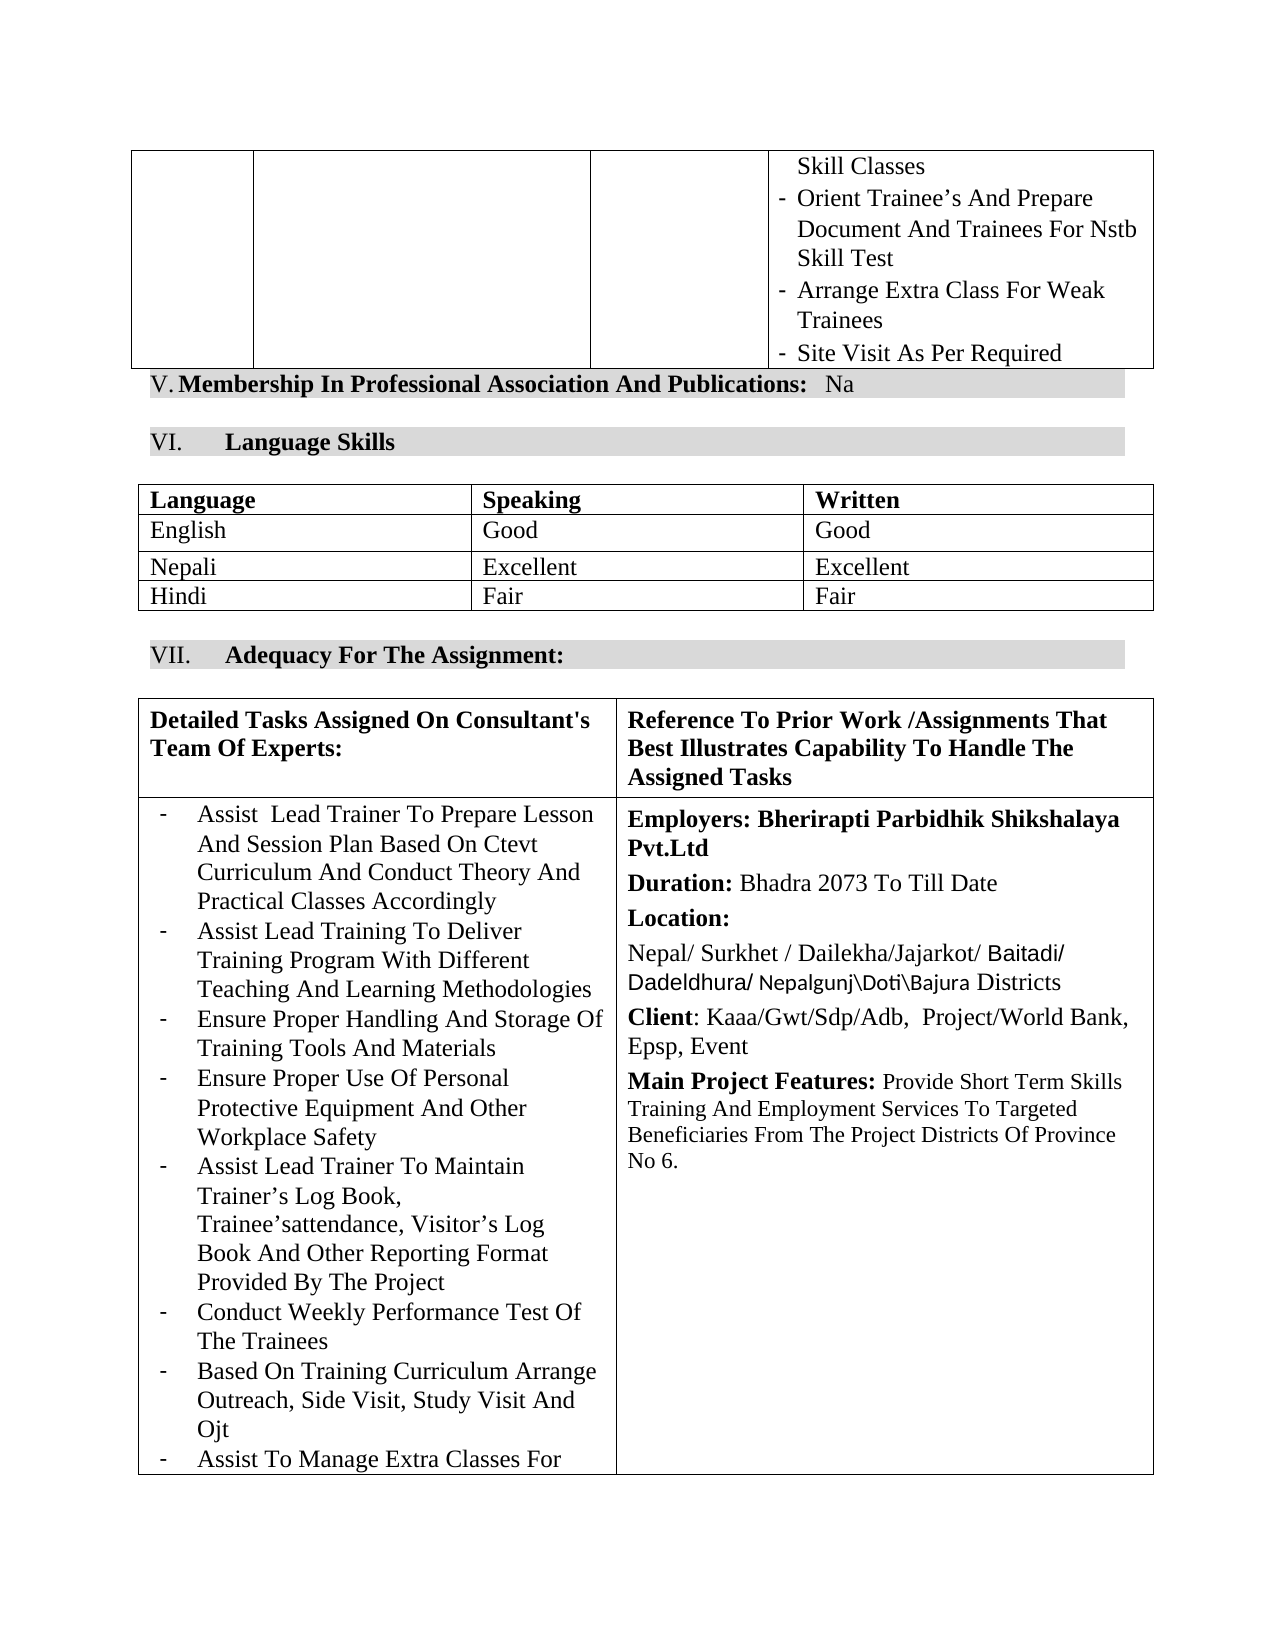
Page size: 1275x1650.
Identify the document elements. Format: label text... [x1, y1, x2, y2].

list Language Skills [150, 427, 1125, 456]
table_header Reference To Prior Work /Assignments That Best Illustrates Capability To Handle The Assigned Tasks [617, 699, 1153, 797]
list Membership In Professional Association And Publications: Na [150, 369, 1125, 398]
table_header Language [139, 485, 471, 514]
table_cell Good [472, 515, 803, 551]
table_header Detailed Tasks Assigned On Consultant's Team Of Experts: [139, 699, 616, 797]
table_header Written [804, 485, 1153, 514]
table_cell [617, 798, 1153, 1474]
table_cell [591, 151, 768, 368]
table_cell Nepali [139, 552, 471, 580]
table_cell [254, 151, 590, 368]
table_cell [132, 151, 253, 368]
table_cell Excellent [472, 552, 803, 580]
table_cell Good [804, 515, 1153, 551]
table_cell English [139, 515, 471, 551]
table_cell Excellent [804, 552, 1153, 580]
list Adequacy For The Assignment: [150, 640, 1125, 669]
table_cell Fair [472, 581, 803, 610]
table_header Speaking [472, 485, 803, 514]
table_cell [139, 798, 616, 1474]
table_cell Fair [804, 581, 1153, 610]
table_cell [769, 151, 1153, 368]
table_cell Hindi [139, 581, 471, 610]
